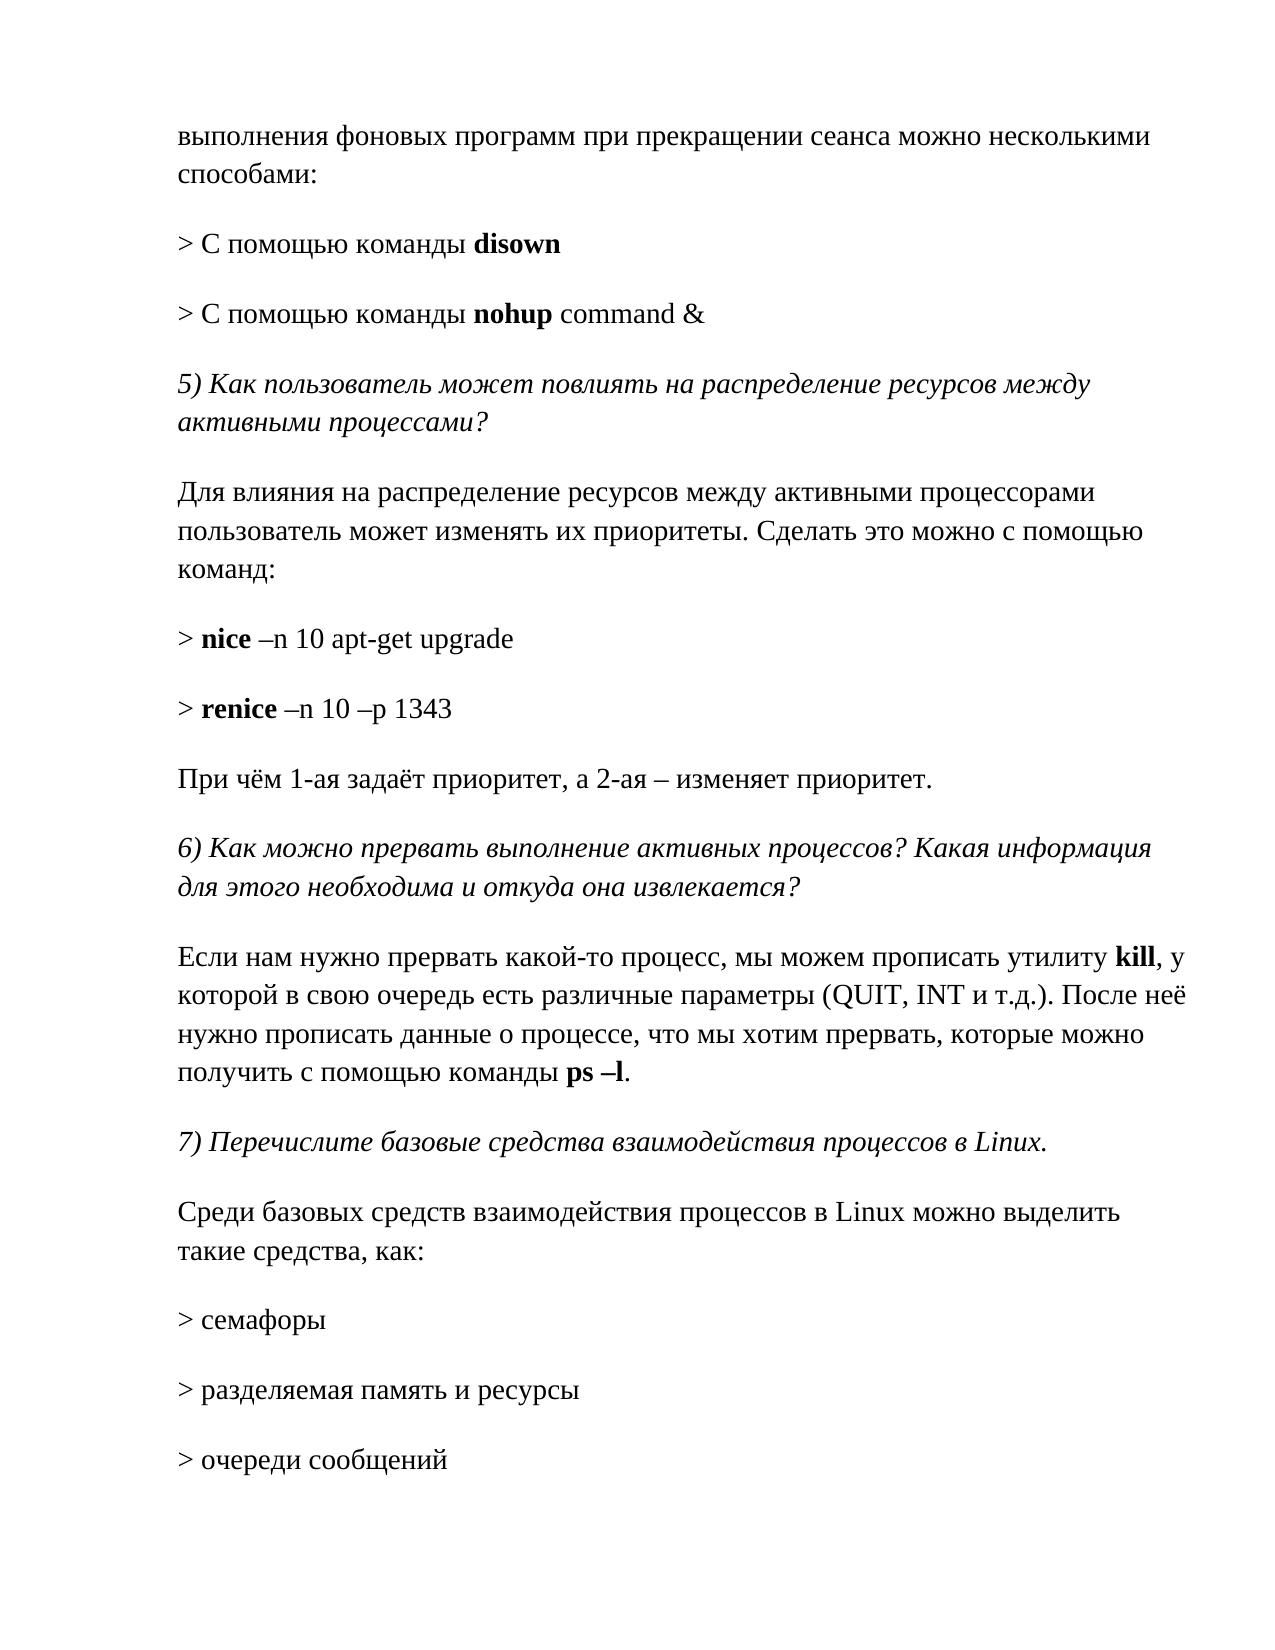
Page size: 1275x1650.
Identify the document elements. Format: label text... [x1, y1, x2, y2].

text > очереди сообщений [177, 1442, 1186, 1476]
text > семафоры [177, 1302, 1186, 1336]
text Для влияния на распределение ресурсов между активными процессорами пользователь может изменять их приоритеты. Сделать это можно с помощью команд: [177, 474, 1186, 585]
text > nice –n 10 apt-get upgrade [177, 621, 1186, 655]
text > разделяемая память и ресурсы [177, 1372, 1186, 1406]
text Среди базовых средств взаимодействия процессов в Linux можно выделить такие средства, как: [177, 1194, 1186, 1266]
text 5) Как пользователь может повлиять на распределение ресурсов между активными процессами? [177, 366, 1186, 438]
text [177, 118, 1186, 190]
text > С помощью команды disown [177, 226, 1186, 260]
text 7) Перечислите базовые средства взаимодействия процессов в Linux. [177, 1124, 1186, 1158]
text При чём 1-ая задаёт приоритет, а 2-ая – изменяет приоритет. [177, 761, 1186, 794]
text Если нам нужно прервать какой-то процесс, мы можем прописать утилиту kill, у которой в свою очередь есть различные параметры (QUIT, INT и т.д.). После неё нужно прописать данные о процессе, что мы хотим прервать, которые можно получить с помощью команды ps –l. [177, 939, 1186, 1088]
text > С помощью команды nohup command & [177, 296, 1186, 330]
text 6) Как можно прервать выполнение активных процессов? Какая информация для этого необходима и откуда она извлекается? [177, 831, 1186, 903]
text > renice –n 10 –p 1343 [177, 691, 1186, 724]
